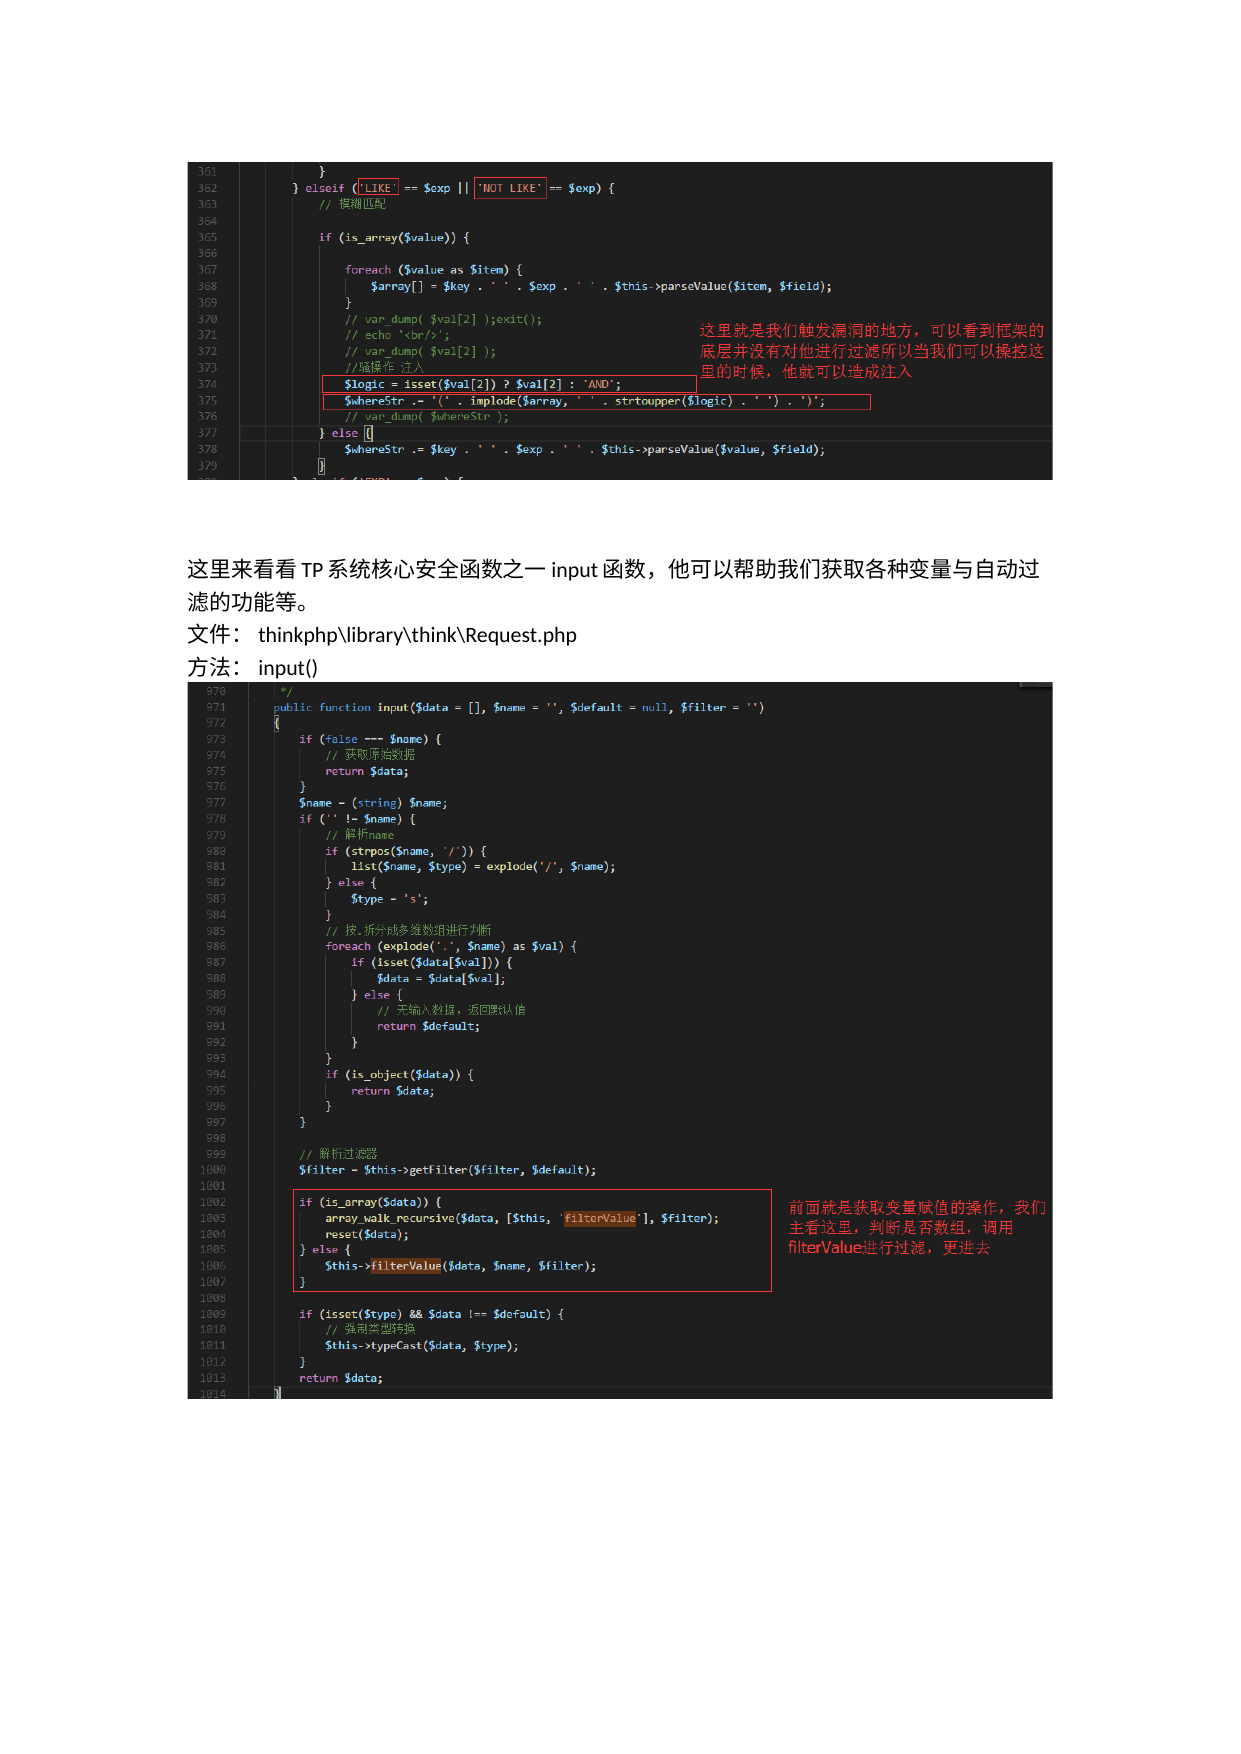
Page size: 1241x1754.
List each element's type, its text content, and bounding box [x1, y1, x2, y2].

text 方法： input() [187, 649, 1053, 682]
text 文件： thinkphp\library\think\Request.php [187, 617, 1053, 649]
picture [187, 162, 1053, 480]
text 这里来看看TP系统核心安全函数之一 input函数，他可以帮助我们获取各种变量与自动过滤的功能等。 [187, 552, 1053, 617]
picture [187, 682, 1053, 1399]
